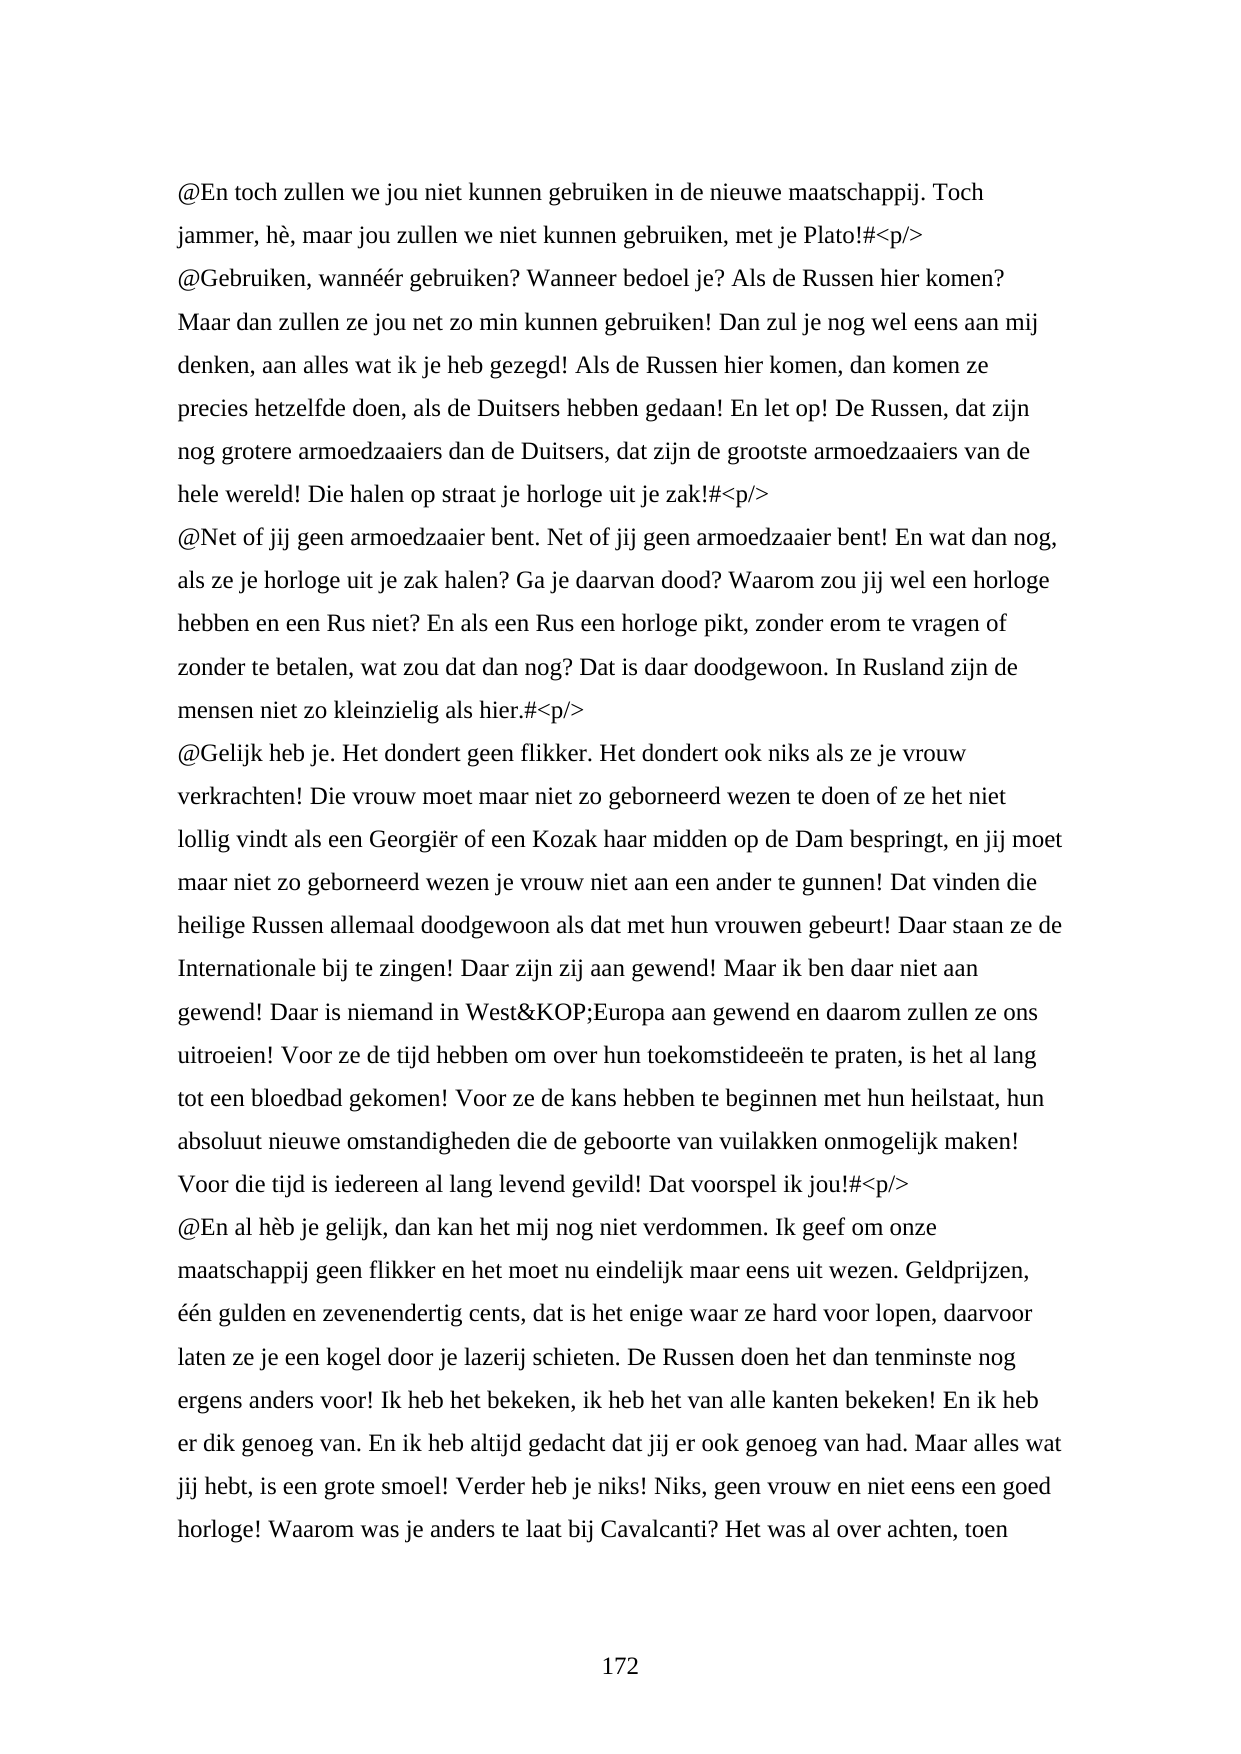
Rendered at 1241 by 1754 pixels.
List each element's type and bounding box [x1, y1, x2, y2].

text [177, 177, 1063, 1543]
